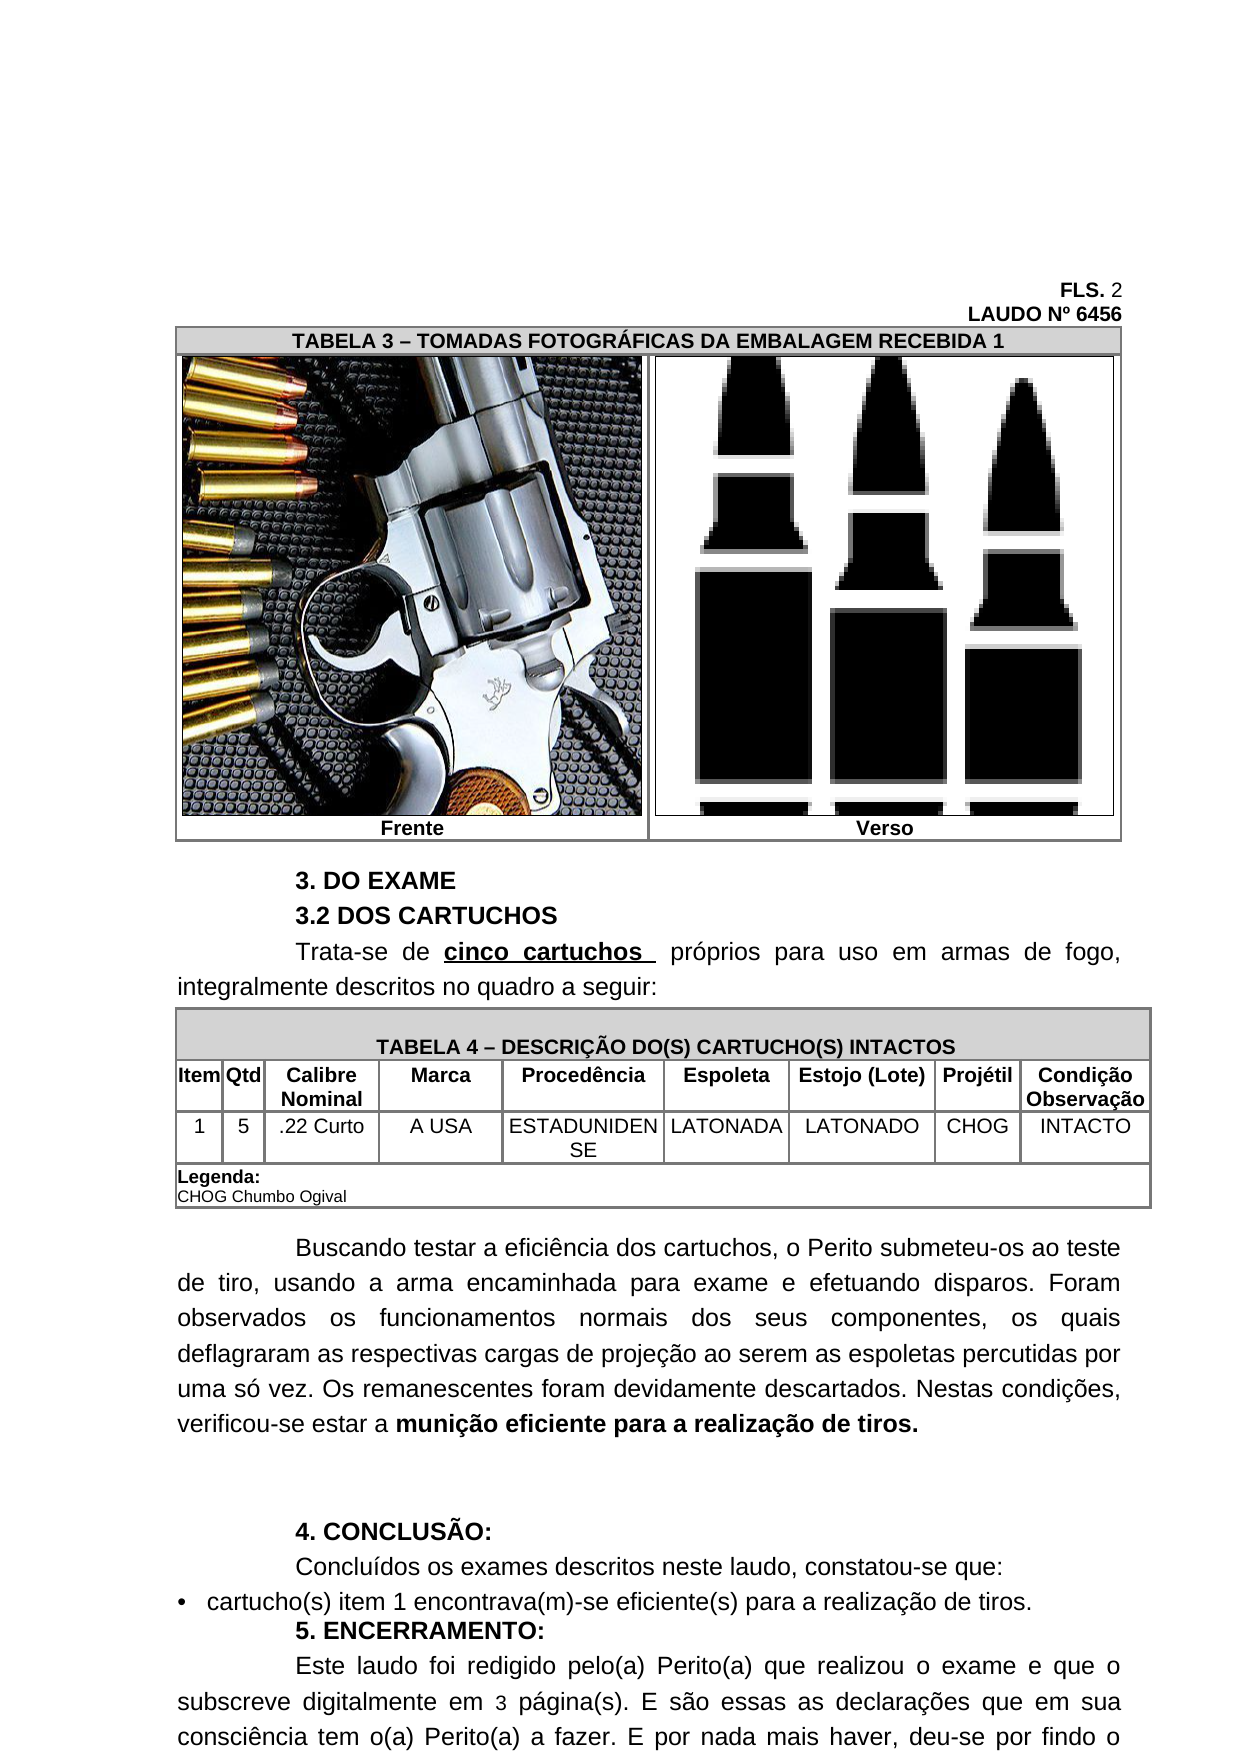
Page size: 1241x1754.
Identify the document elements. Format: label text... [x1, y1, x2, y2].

picture [183, 357, 641, 815]
table_cell Verso [650, 356, 1120, 839]
table_cell CHOG [936, 1113, 1019, 1162]
table_cell .22 Curto [266, 1113, 378, 1162]
table_cell Condição Observação [1022, 1061, 1149, 1110]
table_cell Legenda: CHOG Chumbo Ogival [177, 1165, 1149, 1206]
table_cell Projétil [936, 1061, 1019, 1110]
table_cell Espoleta [665, 1061, 788, 1110]
table_cell Estojo (Lote) [790, 1061, 934, 1110]
text Buscando testar a eficiência dos cartuchos, o Perito submeteu-os ao teste de tiro, usando a arma encaminhada para exame e efetuando disparos. Foram observados os funcionamentos normais dos seus componentes, os quais deflagraram as respectivas cargas de projeção ao serem as espoletas percutidas por uma só vez. Os remanescentes foram devidamente descartados. Nestas condições, verificou-se estar a munição eficiente para a realização de tiros. [177, 1233, 1122, 1438]
picture [656, 357, 1113, 815]
table_cell Marca [380, 1061, 501, 1110]
table_cell A USA [380, 1113, 501, 1162]
table_header TABELA 4 – DESCRIÇÃO DO(S) CARTUCHO(S) INTACTOS [177, 1010, 1149, 1059]
text 3. DO EXAME [177, 866, 1122, 895]
text 5. ENCERRAMENTO: [177, 1616, 1122, 1645]
table_cell LATONADO [790, 1113, 934, 1162]
table_cell 5 [224, 1113, 263, 1162]
table_cell ESTADUNIDENSE [504, 1113, 663, 1162]
table_cell Item [177, 1061, 221, 1110]
text 4. CONCLUSÃO: [177, 1517, 1122, 1545]
text Concluídos os exames descritos neste laudo, constatou-se que: [177, 1552, 1122, 1581]
table_header TABELA 3 – TOMADAS FOTOGRÁFICAS DA EMBALAGEM RECEBIDA 1 [177, 328, 1120, 353]
text Trata-se de cinco cartuchos próprios para uso em armas de fogo, integralmente descritos no quadro a seguir: [177, 937, 1122, 1001]
table_cell Calibre Nominal [266, 1061, 378, 1110]
table_cell Procedência [504, 1061, 663, 1110]
text • cartucho(s) item 1 encontrava(m)-se eficiente(s) para a realização de tiros. [177, 1587, 1122, 1616]
table_cell LATONADA [665, 1113, 788, 1162]
text 3.2 DOS CARTUCHOS [177, 901, 1122, 930]
table_cell INTACTO [1022, 1113, 1149, 1162]
table_cell Qtd [224, 1061, 263, 1110]
table_cell 1 [177, 1113, 221, 1162]
table_cell Frente [177, 356, 647, 839]
